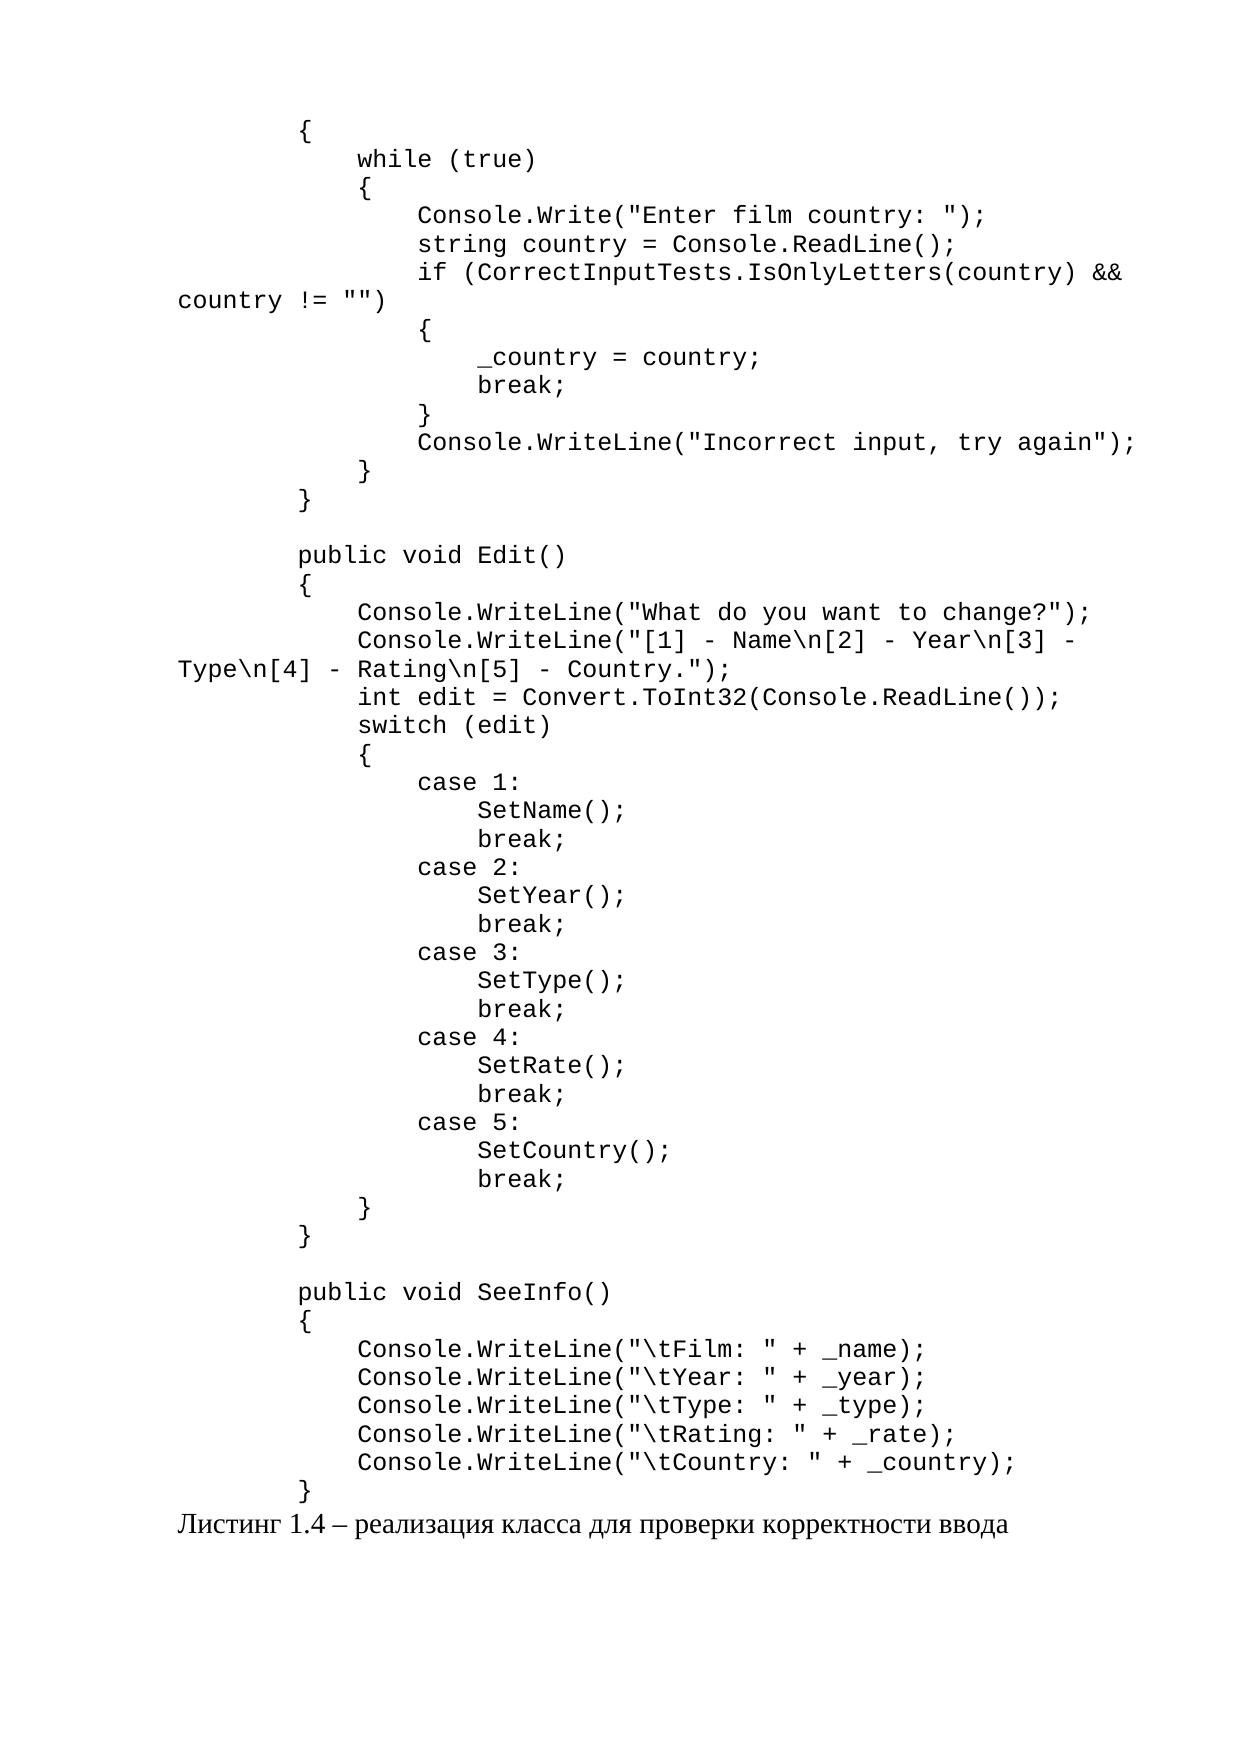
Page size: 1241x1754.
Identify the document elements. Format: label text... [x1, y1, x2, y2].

text Листинг 1.4 – реализация класса для проверки корректности ввода [177, 1506, 1152, 1540]
text break; [177, 996, 1152, 1025]
text switch (edit) [177, 713, 1152, 741]
text { [177, 741, 1152, 770]
text case 2: [177, 855, 1152, 883]
text break; [177, 911, 1152, 940]
text break; [177, 826, 1152, 855]
text { [177, 571, 1152, 600]
text Console.WriteLine("\tCountry: " + _country); [177, 1450, 1152, 1478]
text public void SeeInfo() [177, 1280, 1152, 1308]
text } [177, 401, 1152, 430]
text if (CorrectInputTests.IsOnlyLetters(country) && country != "") [177, 260, 1152, 316]
text } [177, 1223, 1152, 1251]
text SetRate(); [177, 1053, 1152, 1081]
text SetType(); [177, 968, 1152, 996]
text } [177, 486, 1152, 515]
text Console.WriteLine("\tFilm: " + _name); [177, 1336, 1152, 1365]
text } [177, 458, 1152, 486]
text { [177, 316, 1152, 345]
text public void Edit() [177, 543, 1152, 571]
text Console.WriteLine("[1] - Name\n[2] - Year\n[3] - Type\n[4] - Rating\n[5] - Country."); [177, 628, 1152, 685]
text string country = Console.ReadLine(); [177, 231, 1152, 260]
text { [177, 118, 1152, 146]
text case 4: [177, 1025, 1152, 1053]
text case 5: [177, 1110, 1152, 1138]
text Console.WriteLine("\tType: " + _type); [177, 1393, 1152, 1421]
text _country = country; [177, 345, 1152, 373]
text Console.WriteLine("What do you want to change?"); [177, 600, 1152, 628]
text { [177, 1308, 1152, 1336]
text while (true) [177, 146, 1152, 175]
text int edit = Convert.ToInt32(Console.ReadLine()); [177, 685, 1152, 713]
text { [177, 175, 1152, 203]
text } [177, 1478, 1152, 1506]
text Console.Write("Enter film country: "); [177, 203, 1152, 231]
text SetYear(); [177, 883, 1152, 911]
text Console.WriteLine("\tYear: " + _year); [177, 1365, 1152, 1393]
text SetName(); [177, 798, 1152, 826]
text case 1: [177, 770, 1152, 798]
text break; [177, 1081, 1152, 1110]
text break; [177, 1166, 1152, 1195]
text SetCountry(); [177, 1138, 1152, 1166]
text case 3: [177, 940, 1152, 968]
text } [177, 1195, 1152, 1223]
text break; [177, 373, 1152, 401]
text Console.WriteLine("\tRating: " + _rate); [177, 1421, 1152, 1450]
text Console.WriteLine("Incorrect input, try again"); [177, 430, 1152, 458]
